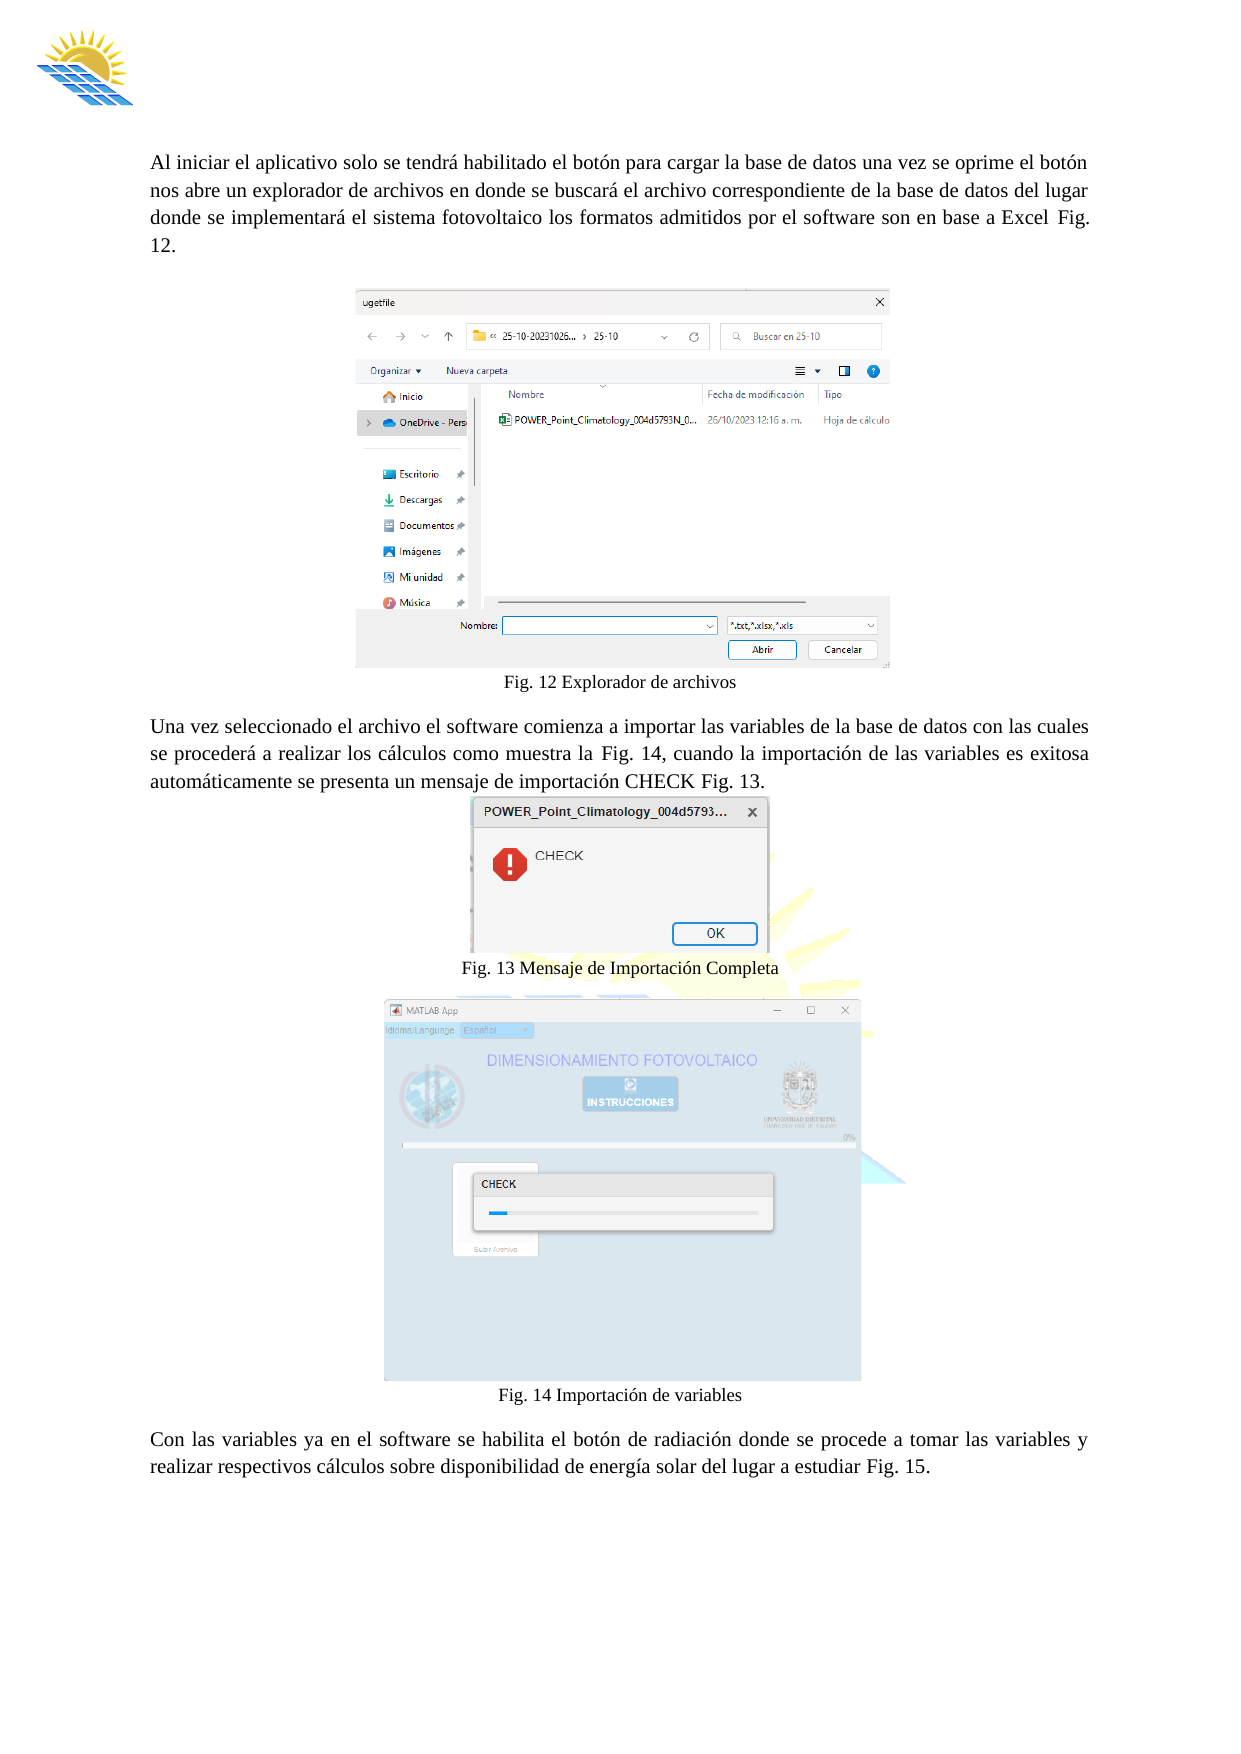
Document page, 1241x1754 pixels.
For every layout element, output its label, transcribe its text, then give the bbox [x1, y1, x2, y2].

picture [36, 22, 133, 119]
picture [384, 998, 862, 1381]
picture [355, 288, 890, 668]
text Fig. 14 Importación de variables [150, 1384, 1090, 1406]
text Fig. 13 Mensaje de Importación Completa [150, 957, 1090, 978]
text Una vez seleccionado el archivo el software comienza a importar las variables de la base de datos con las cuales se procederá a realizar los cálculos como muestra la Fig. 14, cuando la importación de las variables es exitosa automáticamente se presenta un mensaje de importación CHECK Fig. 13. [150, 714, 1090, 793]
picture [470, 796, 770, 953]
text Fig. 12 Explorador de archivos [150, 671, 1090, 693]
text Al iniciar el aplicativo solo se tendrá habilitado el botón para cargar la base de datos una vez se oprime el botón nos abre un explorador de archivos en donde se buscará el archivo correspondiente de la base de datos del lugar donde se implementará el sistema fotovoltaico los formatos admitidos por el software son en base a Excel Fig. 12. [150, 150, 1090, 257]
text Con las variables ya en el software se habilita el botón de radiación donde se procede a tomar las variables y realizar respectivos cálculos sobre disponibilidad de energía solar del lugar a estudiar Fig. 15. [150, 1427, 1090, 1478]
